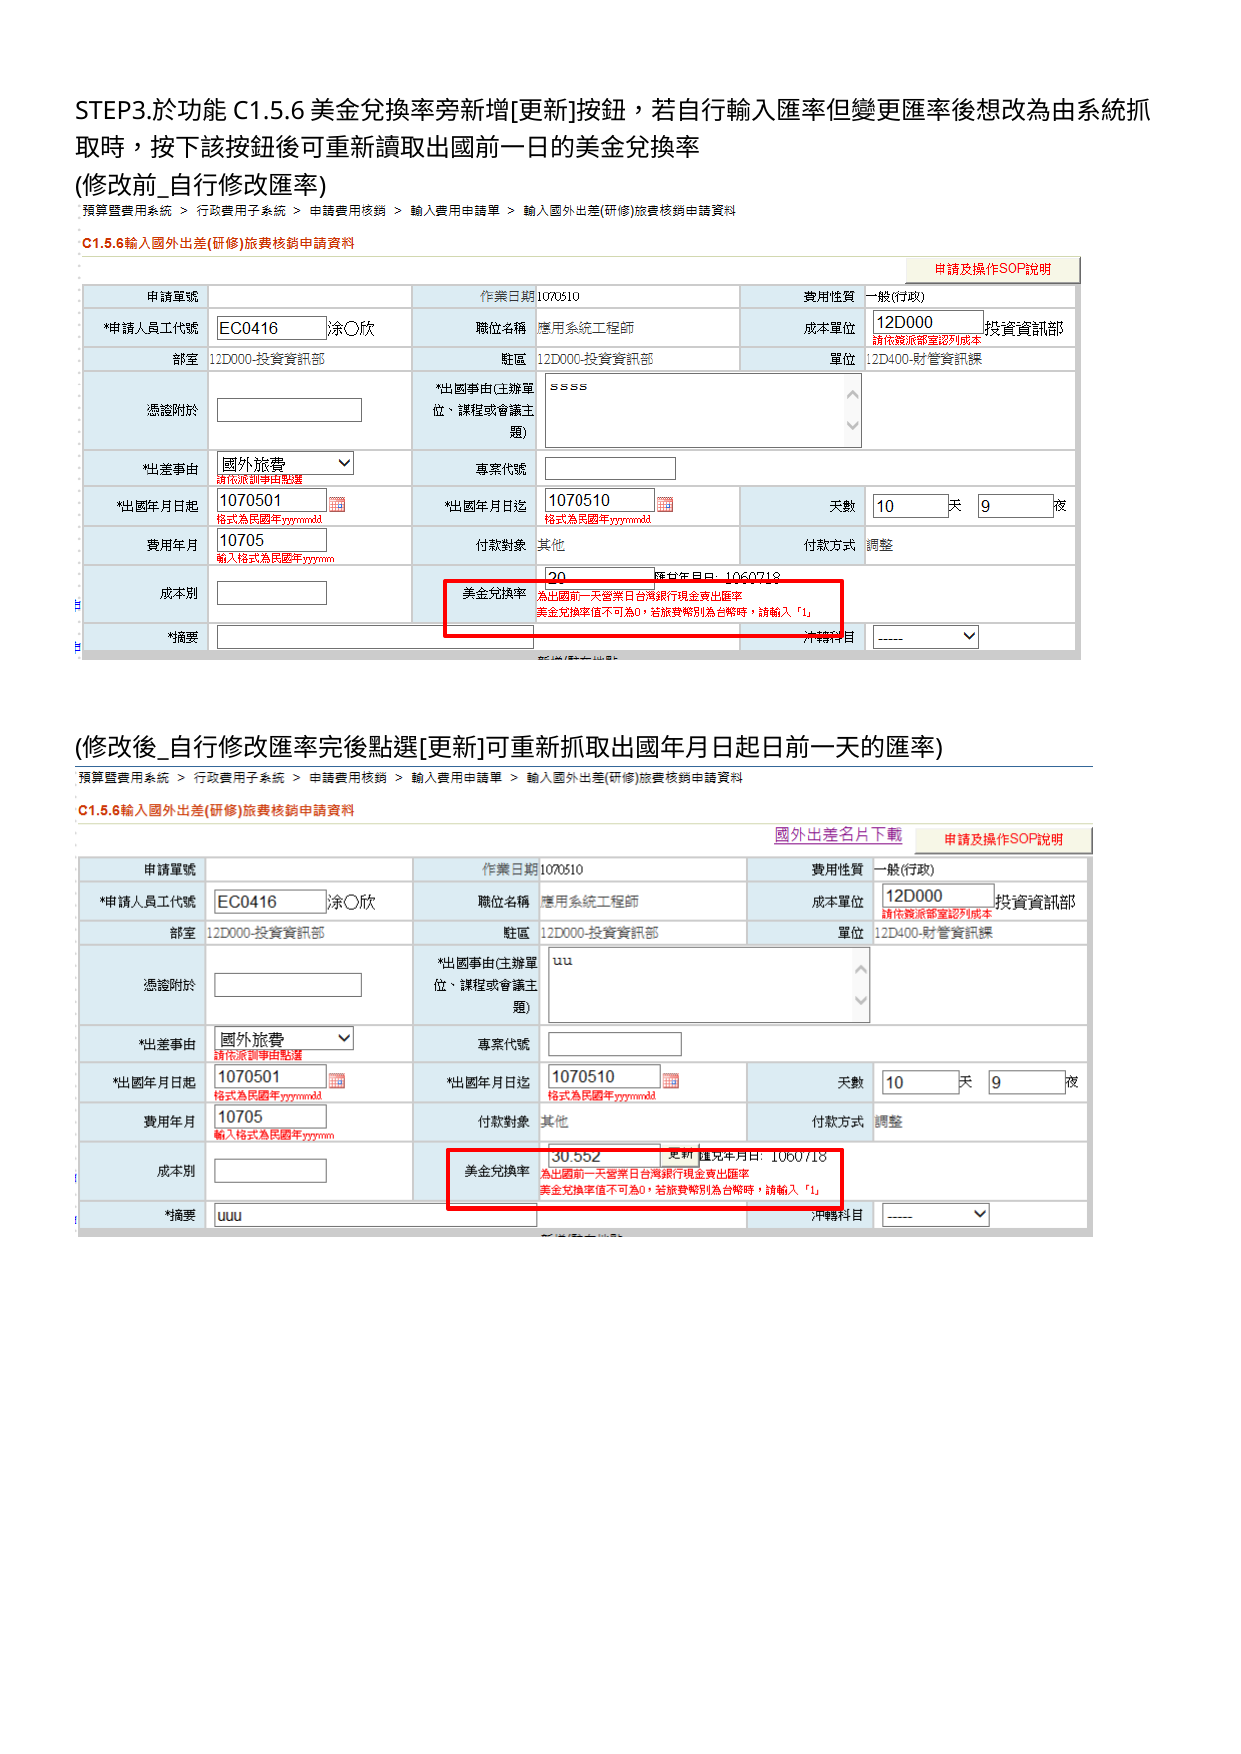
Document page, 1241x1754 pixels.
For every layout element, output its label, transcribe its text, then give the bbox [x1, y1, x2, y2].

picture [75, 764, 1098, 1237]
picture [75, 202, 1085, 660]
text (修改後_自行修改匯率完後點選[更新]可重新抓取出國年月日起日前一天的匯率) [75, 727, 1165, 764]
text STEP3.於功能C1.5.6美金兌換率旁新增[更新]按鈕，若自行輸入匯率但變更匯率後想改為由系統抓取時，按下該按鈕後可重新讀取出國前一日的美金兌換率 [75, 89, 1165, 164]
text (修改前_自行修改匯率) [75, 164, 1165, 202]
